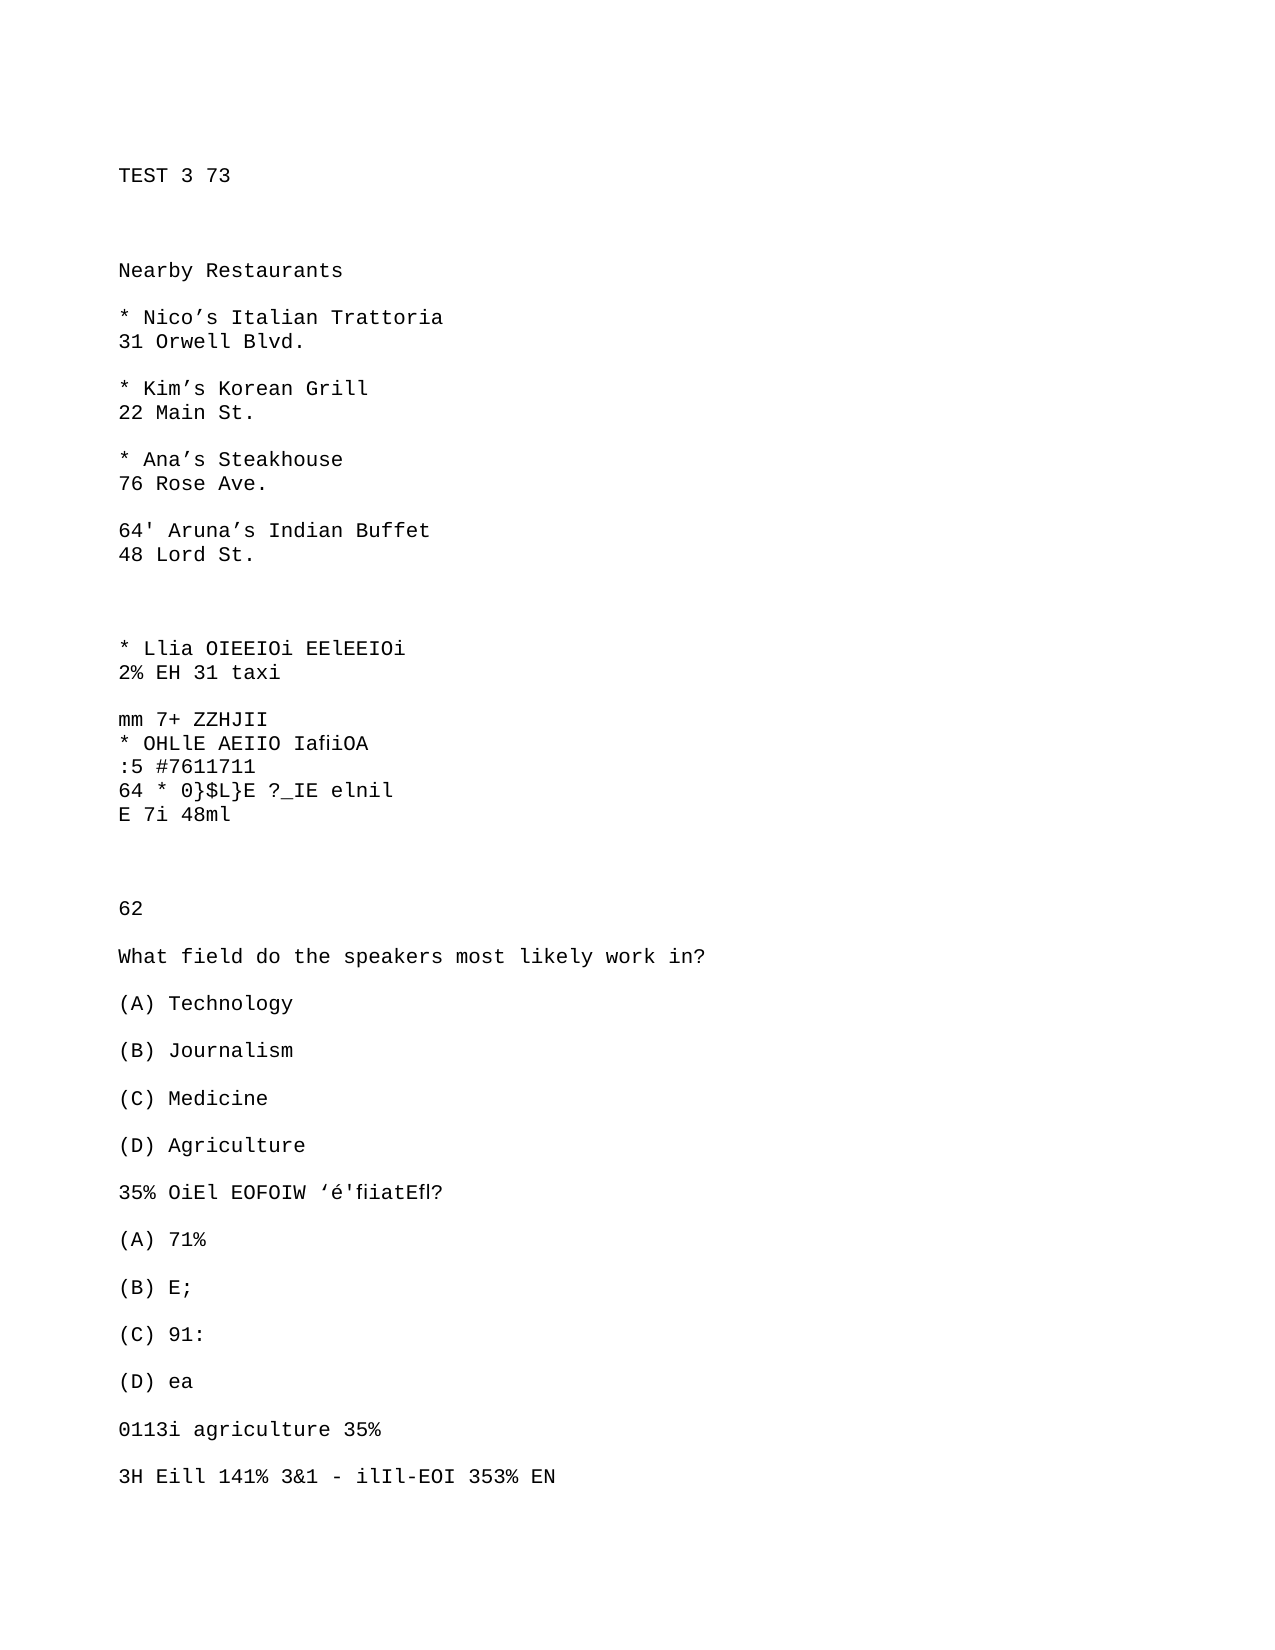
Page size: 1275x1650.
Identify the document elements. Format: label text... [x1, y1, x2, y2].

text (D) ea [118, 1371, 1157, 1395]
text 48 Lord St. [118, 544, 1157, 567]
text * Nico’s Italian Trattoria [118, 307, 1157, 331]
text 3H Eill 141% 3&1 - ilIl-EOI 353% EN [118, 1466, 1157, 1489]
text (B) E; [118, 1277, 1157, 1300]
text 0113i agriculture 35% [118, 1419, 1157, 1442]
text (C) 91: [118, 1324, 1157, 1348]
text (A) 71% [118, 1229, 1157, 1253]
text 22 Main St. [118, 402, 1157, 426]
text 62 [118, 898, 1157, 922]
text (D) Agriculture [118, 1135, 1157, 1158]
text (C) Medicine [118, 1088, 1157, 1111]
text (A) Technology [118, 993, 1157, 1017]
text * OHLlE AEIIO IaﬁiOA [118, 733, 1157, 757]
text TEST 3 73 [118, 165, 1157, 189]
text Nearby Restaurants [118, 260, 1157, 284]
text E 7i 48ml [118, 804, 1157, 827]
text * Kim’s Korean Grill [118, 378, 1157, 402]
text * Ana’s Steakhouse [118, 449, 1157, 473]
text 2% EH 31 taxi [118, 662, 1157, 686]
text 31 Orwell Blvd. [118, 331, 1157, 354]
text * Llia OIEEIOi EElEEIOi [118, 638, 1157, 662]
text 64 * 0}$L}E ?_IE elnil [118, 780, 1157, 804]
text 76 Rose Ave. [118, 473, 1157, 496]
text mm 7+ ZZHJII [118, 709, 1157, 733]
text (B) Journalism [118, 1040, 1157, 1064]
text What field do the speakers most likely work in? [118, 946, 1157, 969]
text 35% OiEl EOFOIW ‘é'ﬁiatEﬂ? [118, 1182, 1157, 1206]
text :5 #7611711 [118, 757, 1157, 780]
text 64' Aruna’s Indian Buffet [118, 520, 1157, 544]
